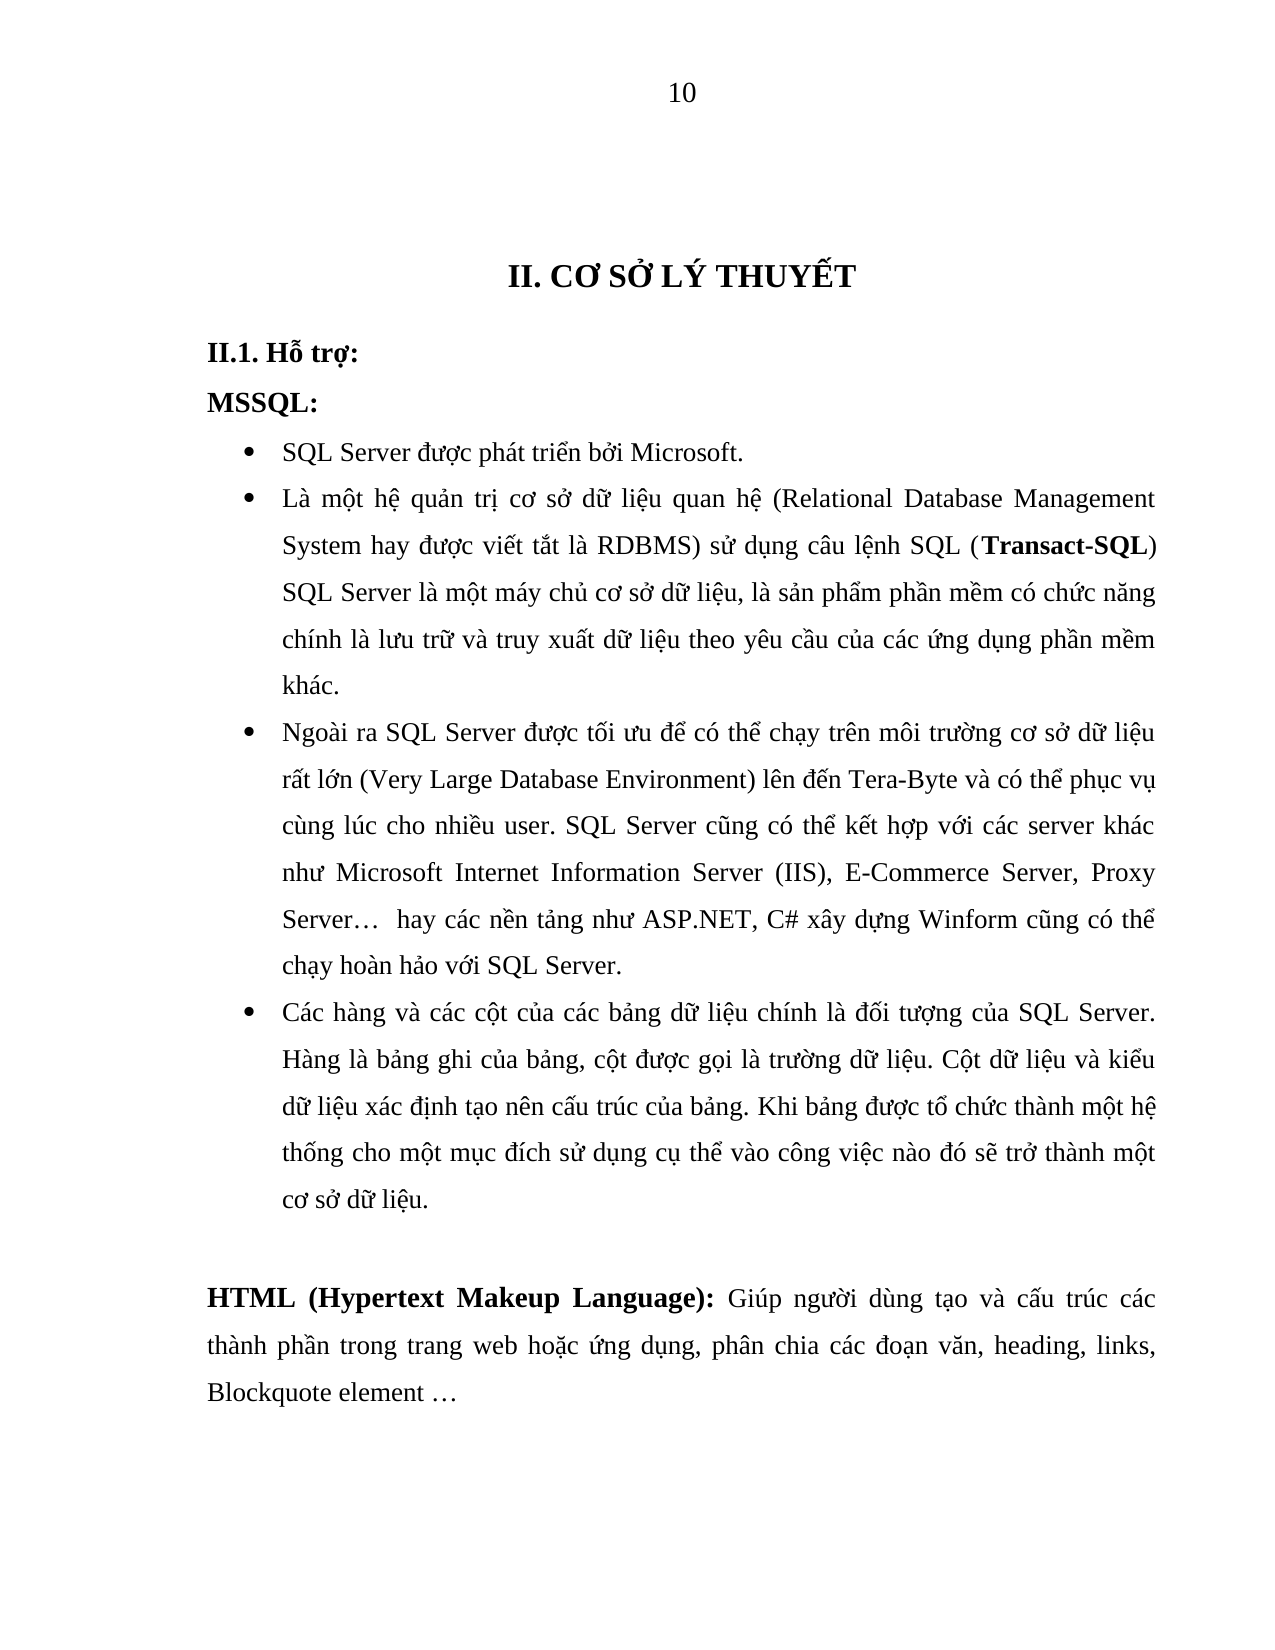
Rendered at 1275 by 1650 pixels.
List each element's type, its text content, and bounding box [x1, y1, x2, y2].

list Các hàng và các cột của các bảng dữ liệu chính là đối tượng của SQL Server. Hàng là bảng ghi của bảng, cột được gọi là trường dữ liệu. Cột dữ liệu và kiểu dữ liệu xác định tạo nên cấu trúc của bảng. Khi bảng được tổ chức thành một hệ thống cho một mục đích sử dụng cụ thể vào công việc nào đó sẽ trở thành một cơ sở dữ liệu. [244, 996, 1157, 1214]
list Ngoài ra SQL Server được tối ưu để có thể chạy trên môi trường cơ sở dữ liệu rất lớn (Very Large Database Environment) lên đến Tera-Byte và có thể phục vụ cùng lúc cho nhiều user. SQL Server cũng có thể kết hợp với các server khác như Microsoft Internet Information Server (IIS), E-Commerce Server, Proxy Server… hay các nền tảng như ASP.NET, C# xây dựng Winform cũng có thể chạy hoàn hảo với SQL Server. [244, 716, 1157, 981]
list SQL Server được phát triển bởi Microsoft. [244, 436, 1157, 467]
subtitle II.1. Hỗ trợ: [207, 335, 1157, 369]
subtitle II. CƠ SỞ LÝ THUYẾT [207, 257, 1157, 295]
text MSSQL: [207, 385, 1157, 419]
text HTML (Hypertext Makeup Language): Giúp người dùng tạo và cấu trúc các thành phần trong trang web hoặc ứng dụng, phân chia các đoạn văn, heading, links, Blockquote element … [207, 1280, 1157, 1407]
